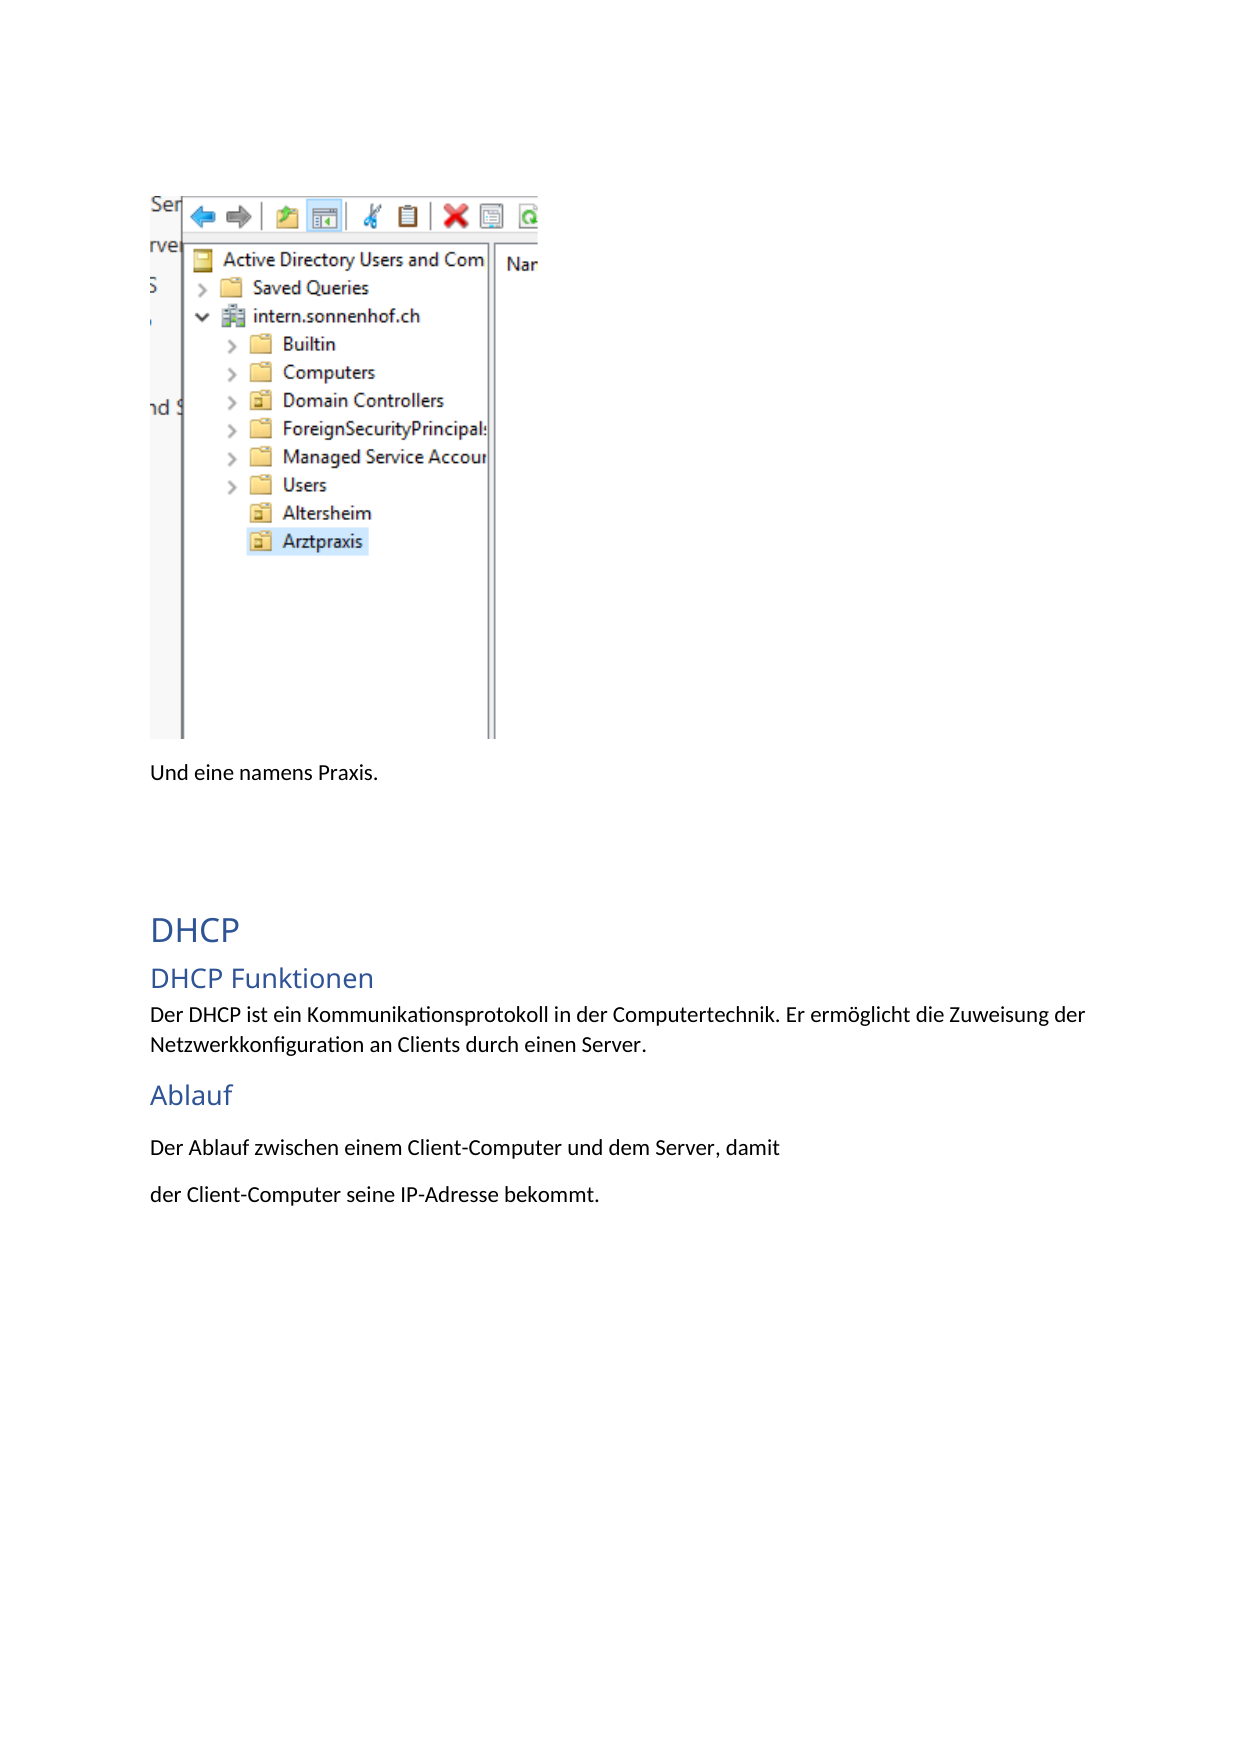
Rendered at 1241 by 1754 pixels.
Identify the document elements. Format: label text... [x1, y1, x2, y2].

text Ablauf [150, 1077, 1090, 1114]
text der Client-Computer seine IP-Adresse bekommt. [150, 1180, 1090, 1208]
subtitle DHCP Funktionen [150, 960, 1090, 997]
subtitle DHCP [150, 907, 1090, 952]
text Und eine namens Praxis. [150, 758, 1090, 786]
text Der DHCP ist ein Kommunikationsprotokoll in der Computertechnik. Er ermöglicht die Zuweisung der Netzwerkkonfiguration an Clients durch einen Server. [150, 1000, 1090, 1058]
text Der Ablauf zwischen einem Client-Computer und dem Server, damit [150, 1133, 1090, 1161]
picture [150, 196, 538, 739]
